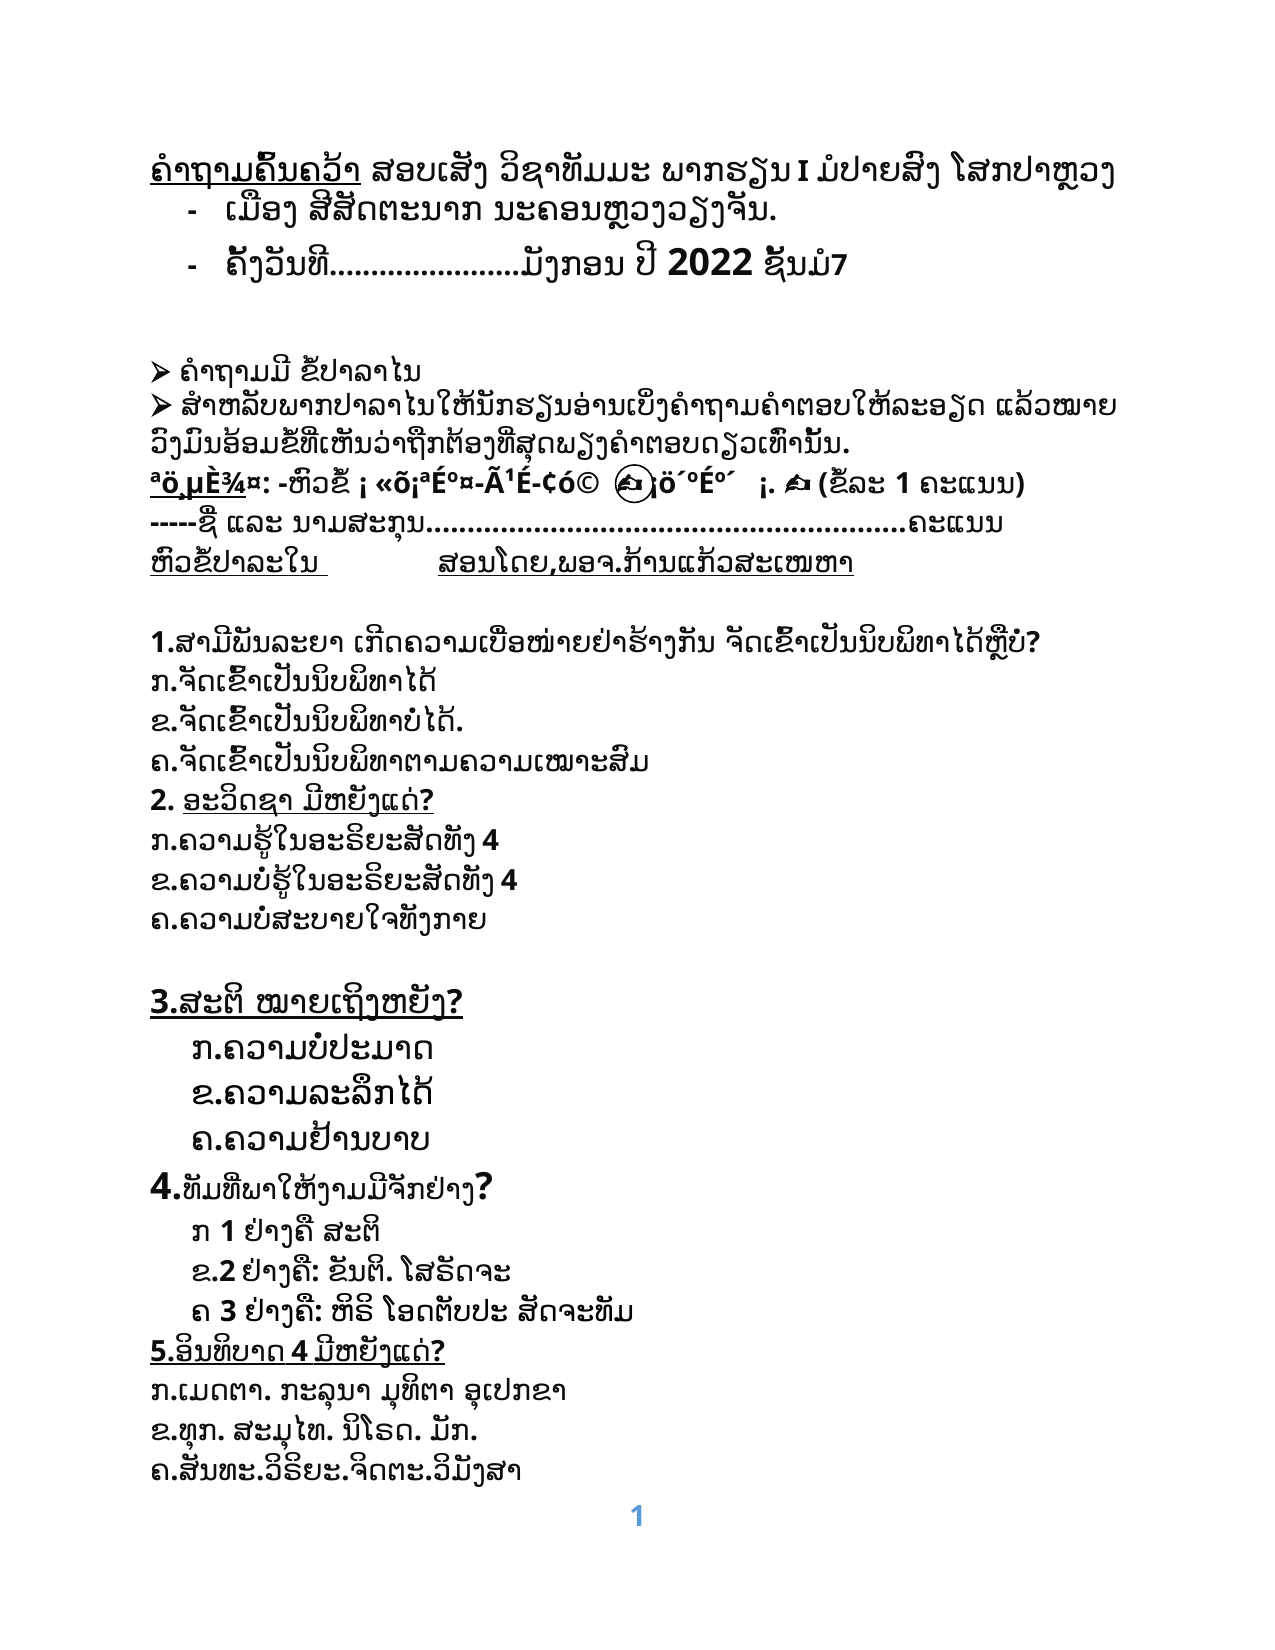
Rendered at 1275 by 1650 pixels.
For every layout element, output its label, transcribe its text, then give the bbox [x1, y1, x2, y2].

text -----ຊື່ ແລະ ນາມສະກຸນ..........................................................ຄະແນນ [150, 502, 1125, 541]
text ກ.ຄວາມຮູ້ໃນອະຣິຍະສັດທັງ4 [150, 819, 1125, 859]
text ຄ.ຄວາມບໍ່ສະບາຍໃຈທັງກາຍ [150, 899, 1125, 938]
list ຂ.2ຢ່າງຄື: ຂັນຕິ. ໂສຣັດຈະ [191, 1250, 1125, 1290]
list ເມືອງ ສີສັດຕະນາກ ນະຄອນຫຼວງວຽງຈັນ. [187, 190, 1125, 229]
list ຂ.ທຸກ. ສະມຸໄທ. ນິໂຣດ. ມັກ. [150, 1409, 1125, 1449]
list ຄ.ສັນທະ.ວິຣິຍະ.ຈິດຕະ.ວິມັງສາ [150, 1449, 1125, 1488]
list ຄ 3 ຢ່າງຄື: ຫິຣິ ໂອດຕັບປະ ສັດຈະທັມ [191, 1290, 1125, 1330]
text 4.ທັມທີ່ພາໃຫ້ງາມມີຈັກຢ່າງ? [150, 1160, 1125, 1211]
text ªö¸µÈ¾¤: ​-ຫົວຂໍ້ ¡ «õ¡ªÉº¤-Ã¹É-¢ó© ¡ö´ºÉº´ ¡. (ຂໍ້ລະ 1 ຄະແນນ) [150, 462, 1125, 502]
list ກ 1 ຢ່າງຄື ສະຕິ [191, 1211, 1125, 1250]
text ຫົວຂໍ້ປາລະໃນ ສອນໂດຍ,ພອຈ.ກ້ານແກ້ວສະເໜຫາ [150, 541, 1125, 581]
list ກ.ຄວາມບໍ່ປະມາດ [191, 1023, 1125, 1069]
list 5.ອິນທິບາດ4ມີຫຍັງແດ່? [150, 1330, 1125, 1369]
text 2. ອະວິດຊາ ມີຫຍັງແດ່? [150, 779, 1125, 819]
list ຂ.ຄວາມລະລຶກໄດ້ [191, 1069, 1125, 1114]
text ກ.ຈັດເຂົ້າເປັນນິບພິທາໄດ້ [150, 661, 1125, 700]
text ຂ.ຄວາມບໍ່ຮູ້ໃນອະຣິຍະສັດທັງ4 [150, 859, 1125, 899]
text ຂ.ຈັດເຂົ້າເປັນນິບພິທາບໍ່ໄດ້. [150, 700, 1125, 740]
text 3.ສະຕິ ໝາຍເຖິງຫຍັງ? [150, 978, 1125, 1023]
list ກ.ເມດຕາ. ກະລຸນາ ມຸທິຕາ ອຸເປກຂາ [150, 1369, 1125, 1409]
text ສຳຫລັບພາກປາລາໄນໃຫ້ນັກຮຽນອ່ານເບິ່ງຄຳຖາມຄຳຕອບໃຫ້ລະອຽດ ແລ້ວໝາຍວົງມົນອ້ອມຂໍ້ທີ່ເຫັນວ່າຖືກຕ້ອງທີ່ສຸດພຽງຄຳຕອບດຽວ​ເທົ່າ​ນັ້ນ. [150, 388, 1125, 462]
text ຄໍາຖາມມີ ຂໍ້ປາລາໄນ [150, 354, 1125, 388]
list ຄັ້ງວັນທີ.......................ມັງກອນ ປີ 2022 ຊັ້ນມໍ7 [187, 235, 1125, 286]
text ຄ.ຈັດເຂົ້າເປັນນິບພິທາຕາມຄວາມເໝາະສົມ [150, 740, 1125, 779]
text ຄຳຖາມຄົ້ນຄວ້າ ສອບເສັງ ວິຊາທັມມະ ພາກຮຽນI ມໍປາຍສົງ ໂສກປາຫຼວງ [150, 150, 1125, 190]
text 1.ສາມີພັນລະຍາ ເກີດຄວາມເບື່ອໜ່າຍຢ່າຮ້າງກັນ ຈັດເຂົ້າເປັນນິບພິທາໄດ້ຫຼືບໍ່? [150, 621, 1125, 661]
list ຄ.ຄວາມຢ້ານບາບ [191, 1114, 1125, 1160]
